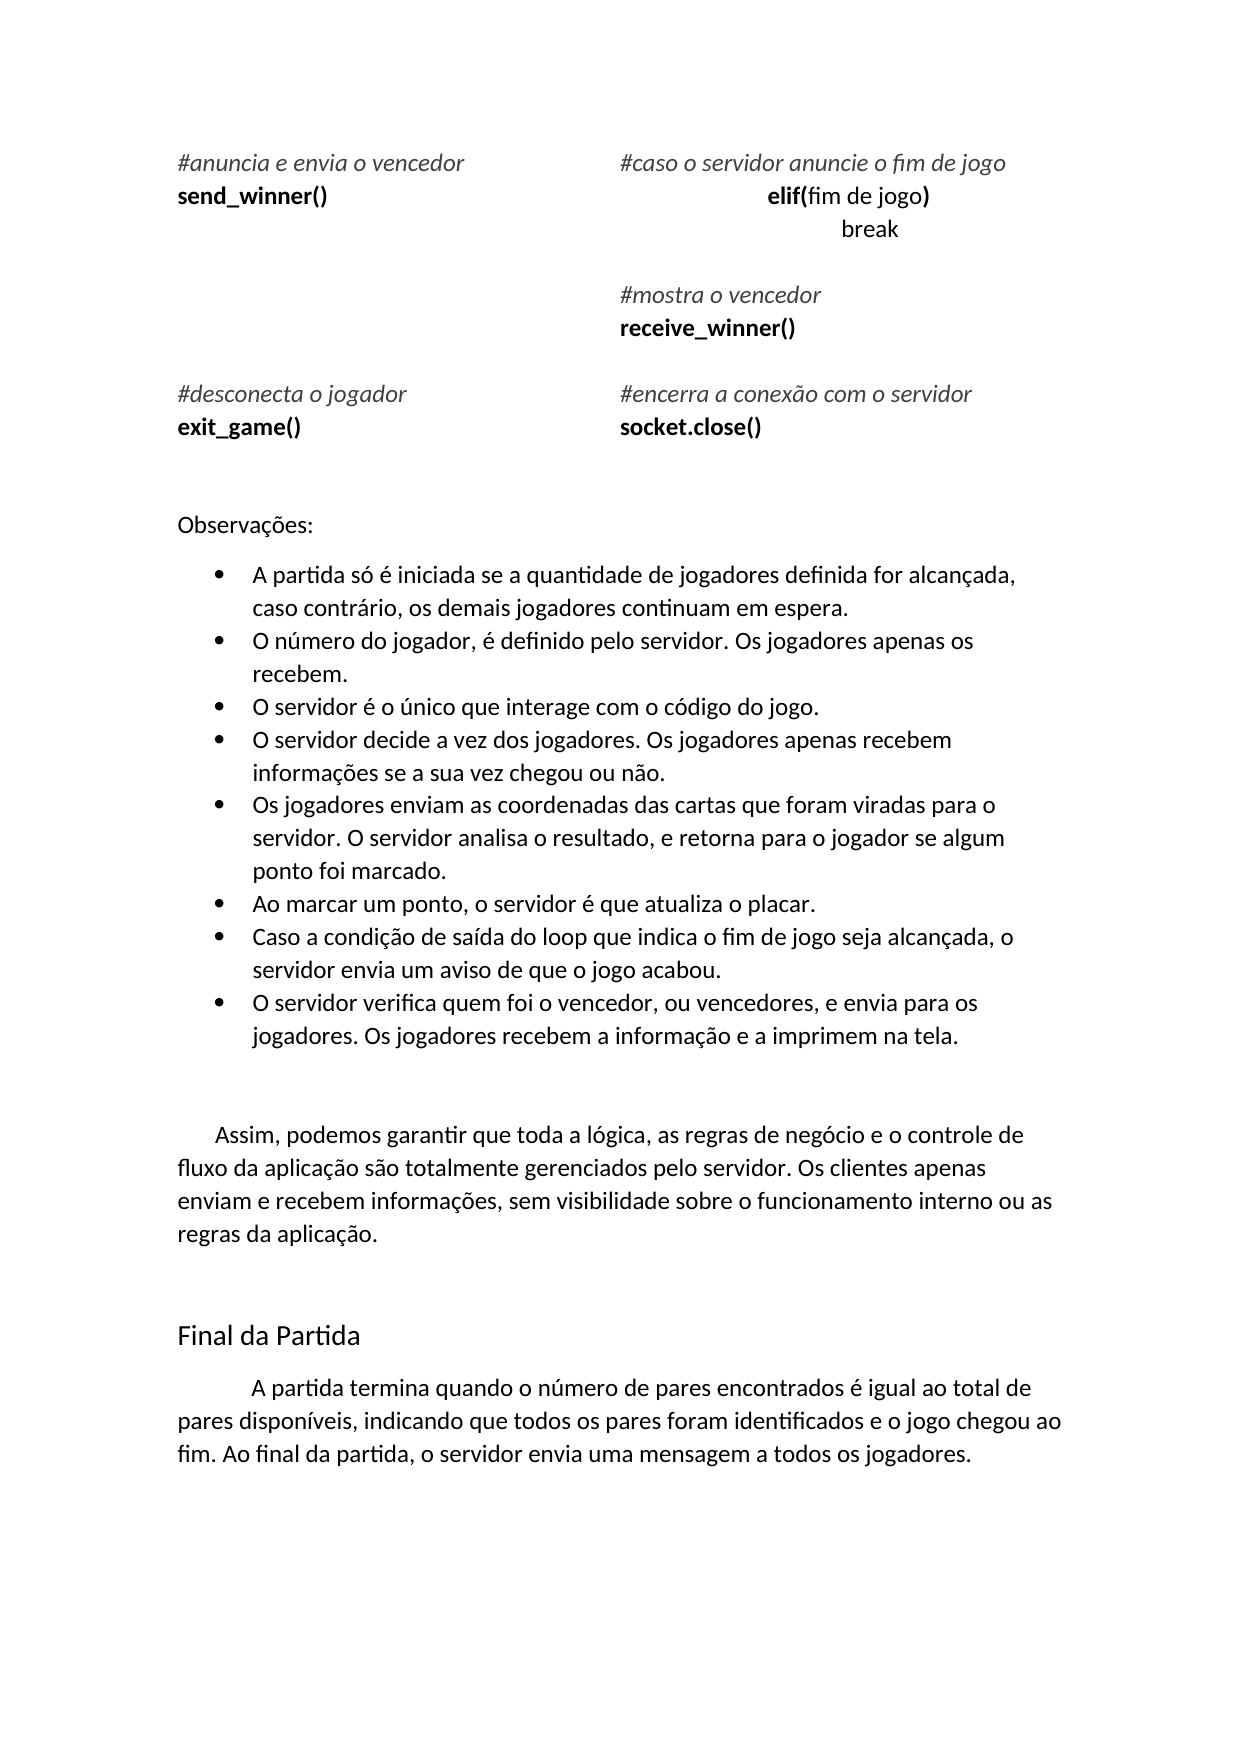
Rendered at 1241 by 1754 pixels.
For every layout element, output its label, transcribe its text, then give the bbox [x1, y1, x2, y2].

list O servidor decide a vez dos jogadores. Os jogadores apenas recebem informações se a sua vez chegou ou não. [215, 724, 1063, 787]
text #anuncia e envia o vencedor #caso o servidor anuncie o fim de jogo [177, 148, 1063, 178]
text Final da Partida [177, 1317, 1063, 1353]
text Assim, podemos garantir que toda a lógica, as regras de negócio e o controle de fluxo da aplicação são totalmente gerenciados pelo servidor. Os clientes apenas enviam e recebem informações, sem visibilidade sobre o funcionamento interno ou as regras da aplicação. [177, 1119, 1063, 1248]
text Observações: [177, 510, 1063, 540]
list Caso a condição de saída do loop que indica o fim de jogo seja alcançada, o servidor envia um aviso de que o jogo acabou. [215, 921, 1063, 985]
text receive_winner() [177, 312, 1063, 343]
list O servidor verifica quem foi o vencedor, ou vencedores, e envia para os jogadores. Os jogadores recebem a informação e a imprimem na tela. [215, 987, 1063, 1051]
list Ao marcar um ponto, o servidor é que atualiza o placar. [215, 888, 1063, 919]
text break [177, 213, 1063, 244]
text send_winner() elif(fim de jogo) [177, 181, 1063, 211]
text #mostra o vencedor [177, 279, 1063, 310]
text #desconecta o jogador #encerra a conexão com o servidor [177, 378, 1063, 408]
list O servidor é o único que interage com o código do jogo. [215, 691, 1063, 721]
text exit_game() socket.close() [177, 411, 1063, 441]
list O número do jogador, é definido pelo servidor. Os jogadores apenas os recebem. [215, 625, 1063, 688]
list A partida só é iniciada se a quantidade de jogadores definida for alcançada, caso contrário, os demais jogadores continuam em espera. [215, 559, 1063, 623]
list Os jogadores enviam as coordenadas das cartas que foram viradas para o servidor. O servidor analisa o resultado, e retorna para o jogador se algum ponto foi marcado. [215, 790, 1063, 886]
text A partida termina quando o número de pares encontrados é igual ao total de pares disponíveis, indicando que todos os pares foram identificados e o jogo chegou ao fim. Ao final da partida, o servidor envia uma mensagem a todos os jogadores. [177, 1372, 1063, 1469]
